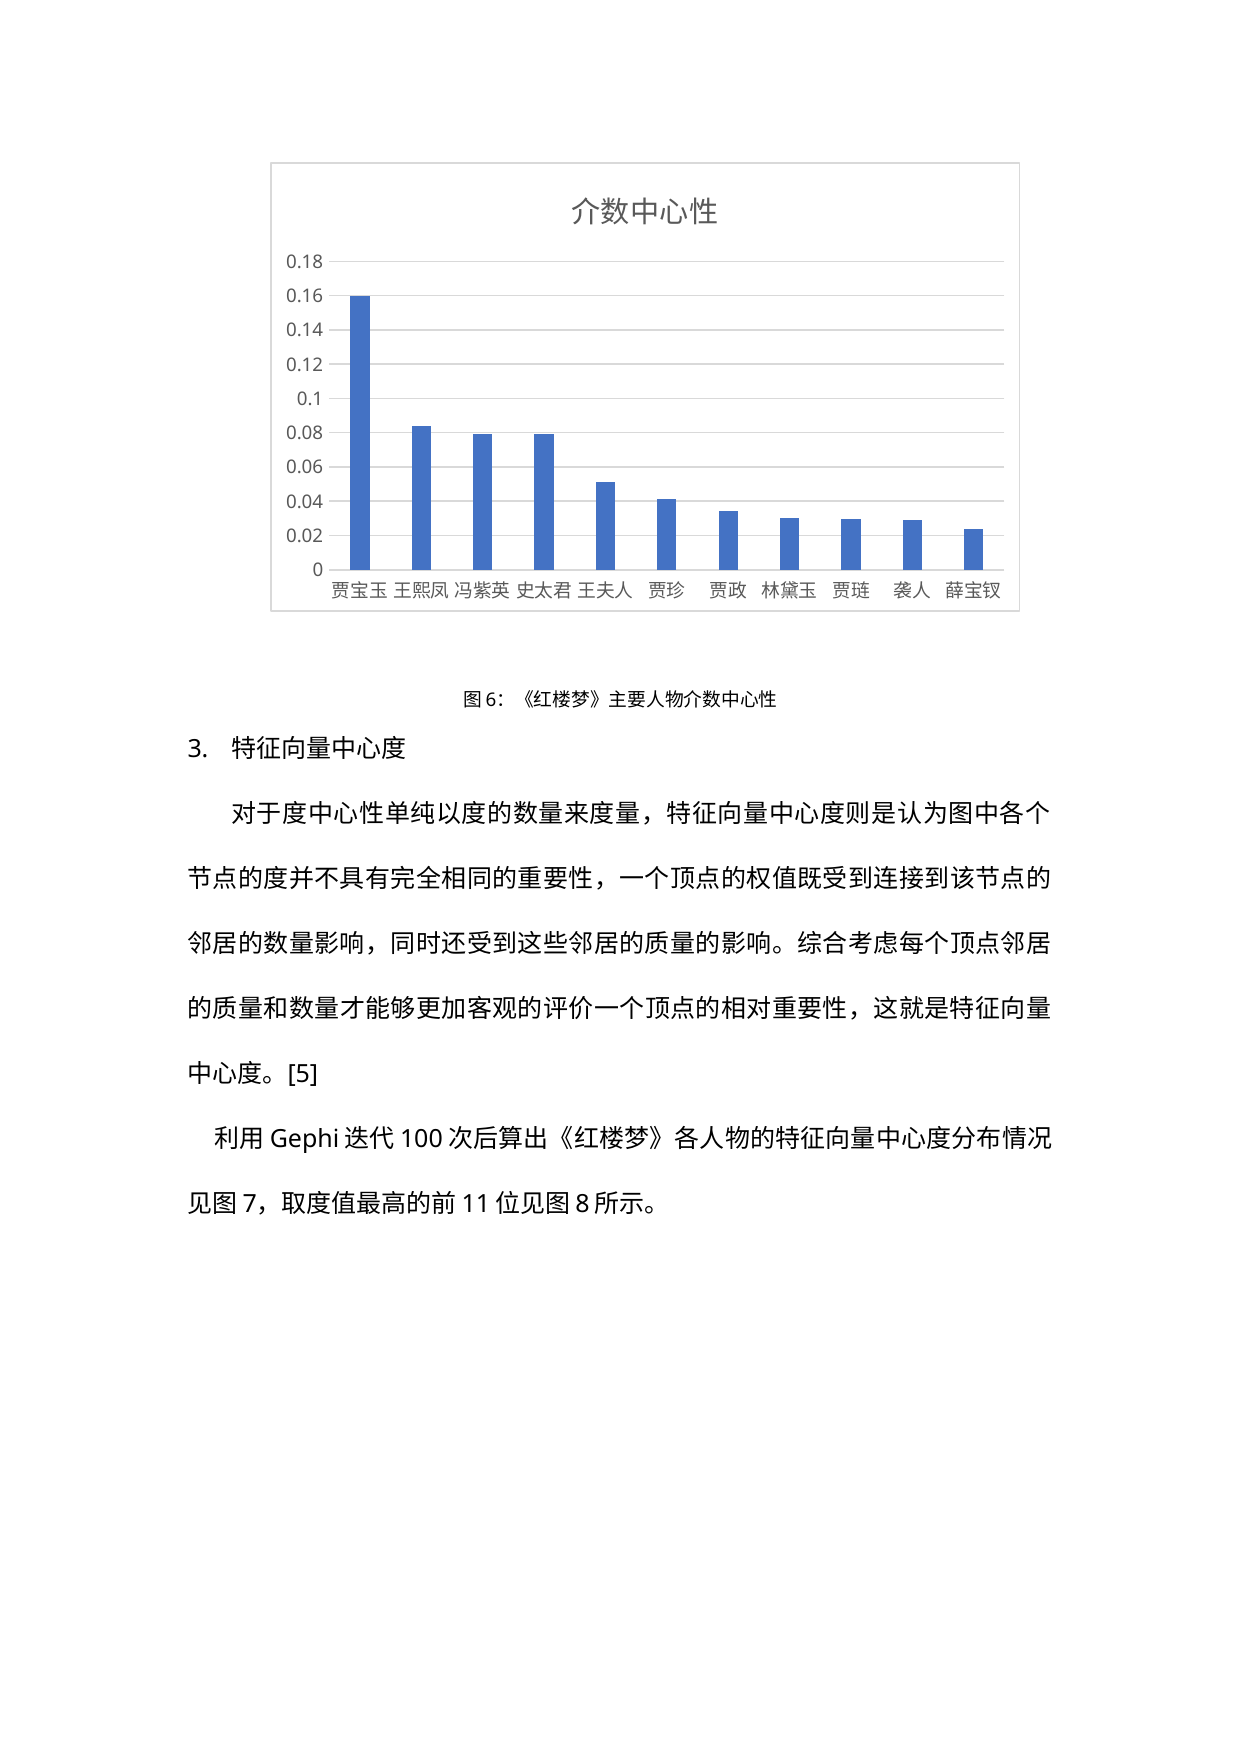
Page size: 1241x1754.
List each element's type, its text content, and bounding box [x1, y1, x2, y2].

text 对于度中心性单纯以度的数量来度量，特征向量中心度则是认为图中各个节点的度并不具有完全相同的重要性，一个顶点的权值既受到连接到该节点的邻居的数量影响，同时还受到这些邻居的质量的影响。综合考虑每个顶点邻居的质量和数量才能够更加客观的评价一个顶点的相对重要性，这就是特征向量中心度。[5] [187, 779, 1053, 1104]
text 图6：《红楼梦》主要人物介数中心性 [187, 682, 1053, 714]
text 利用Gephi迭代100次后算出《红楼梦》各人物的特征向量中心度分布情况见图7，取度值最高的前11位见图8所示。 [187, 1104, 1053, 1234]
list 特征向量中心度 [187, 714, 1053, 779]
